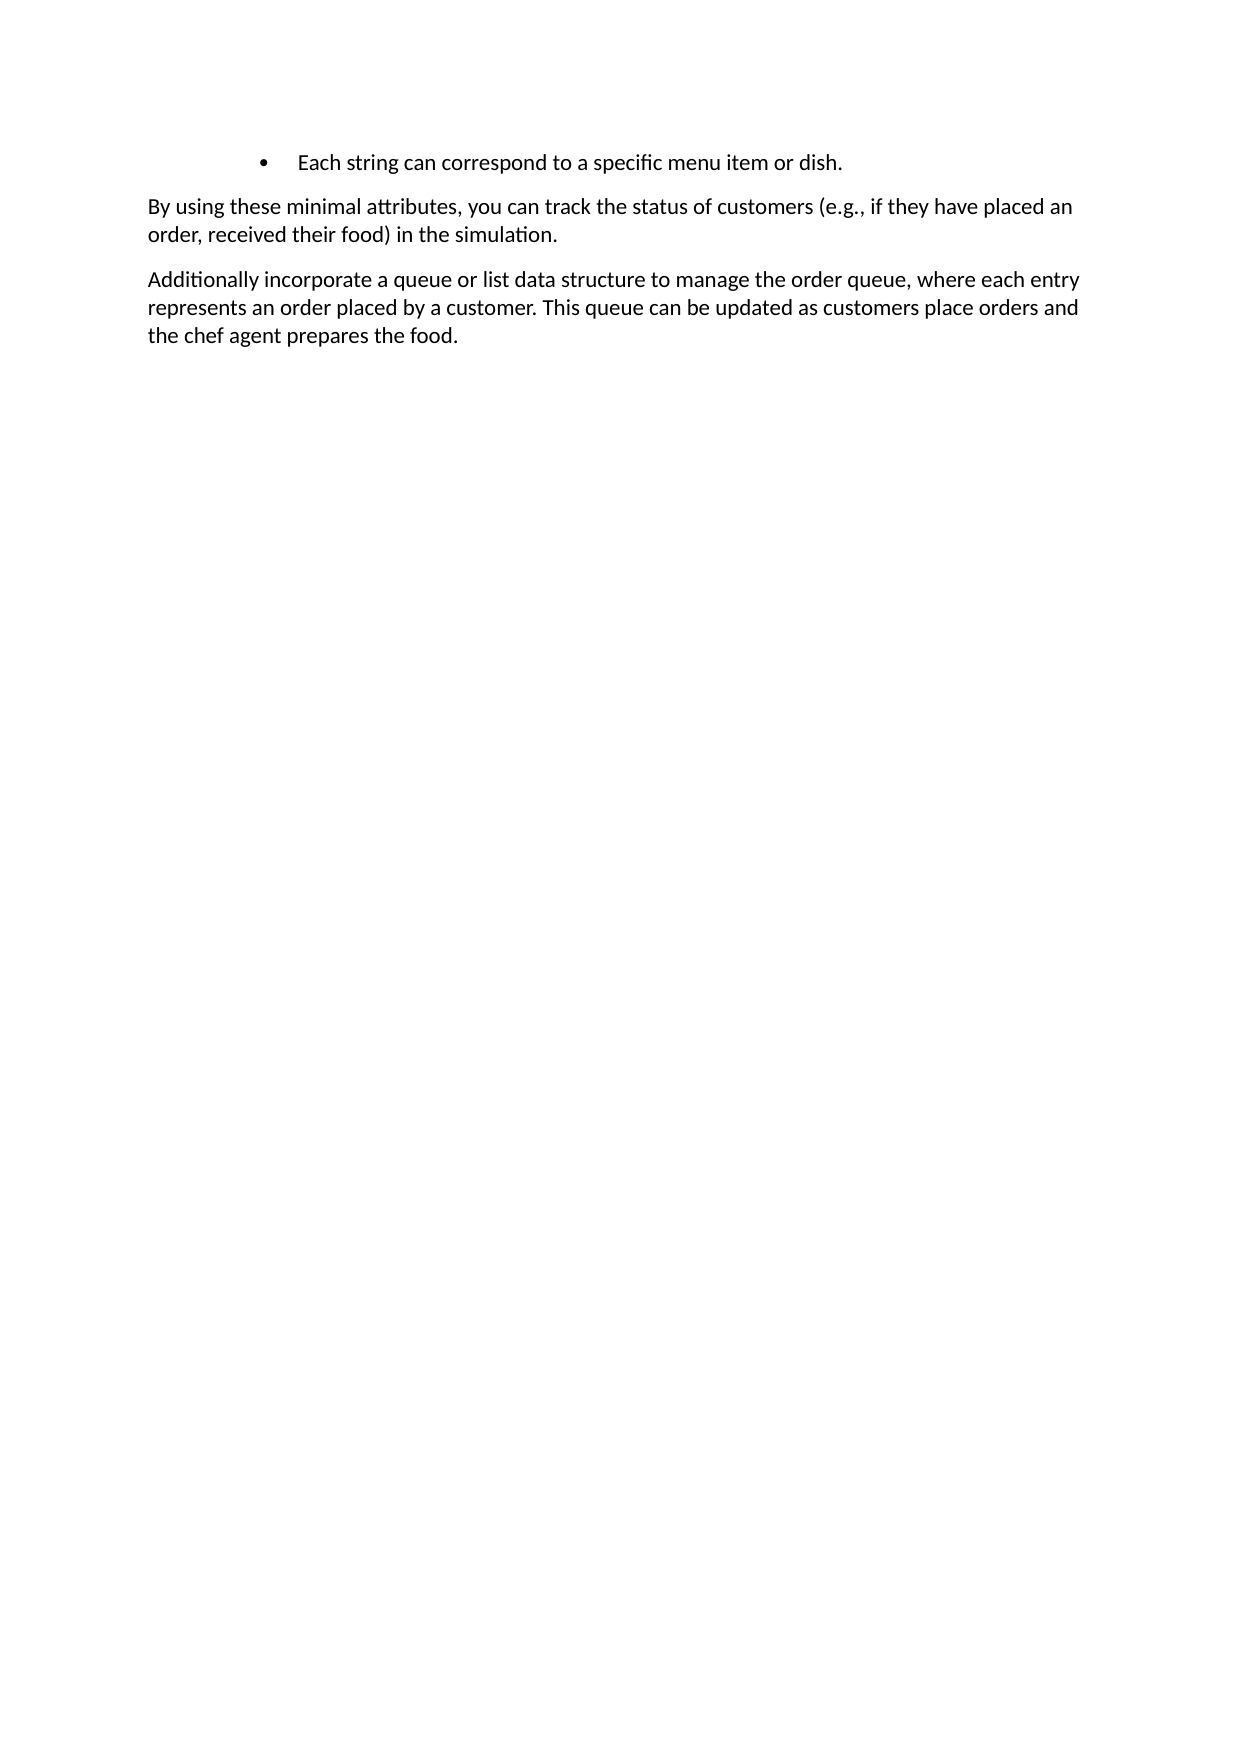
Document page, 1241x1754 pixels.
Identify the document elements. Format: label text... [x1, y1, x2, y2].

text By using these minimal attributes, you can track the status of customers (e.g., if they have placed an order, received their food) in the simulation. [148, 192, 1093, 248]
text Additionally incorporate a queue or list data structure to manage the order queue, where each entry represents an order placed by a customer. This queue can be updated as customers place orders and the chef agent prepares the food. [148, 265, 1093, 349]
list Each string can correspond to a specific menu item or dish. [260, 148, 1093, 176]
